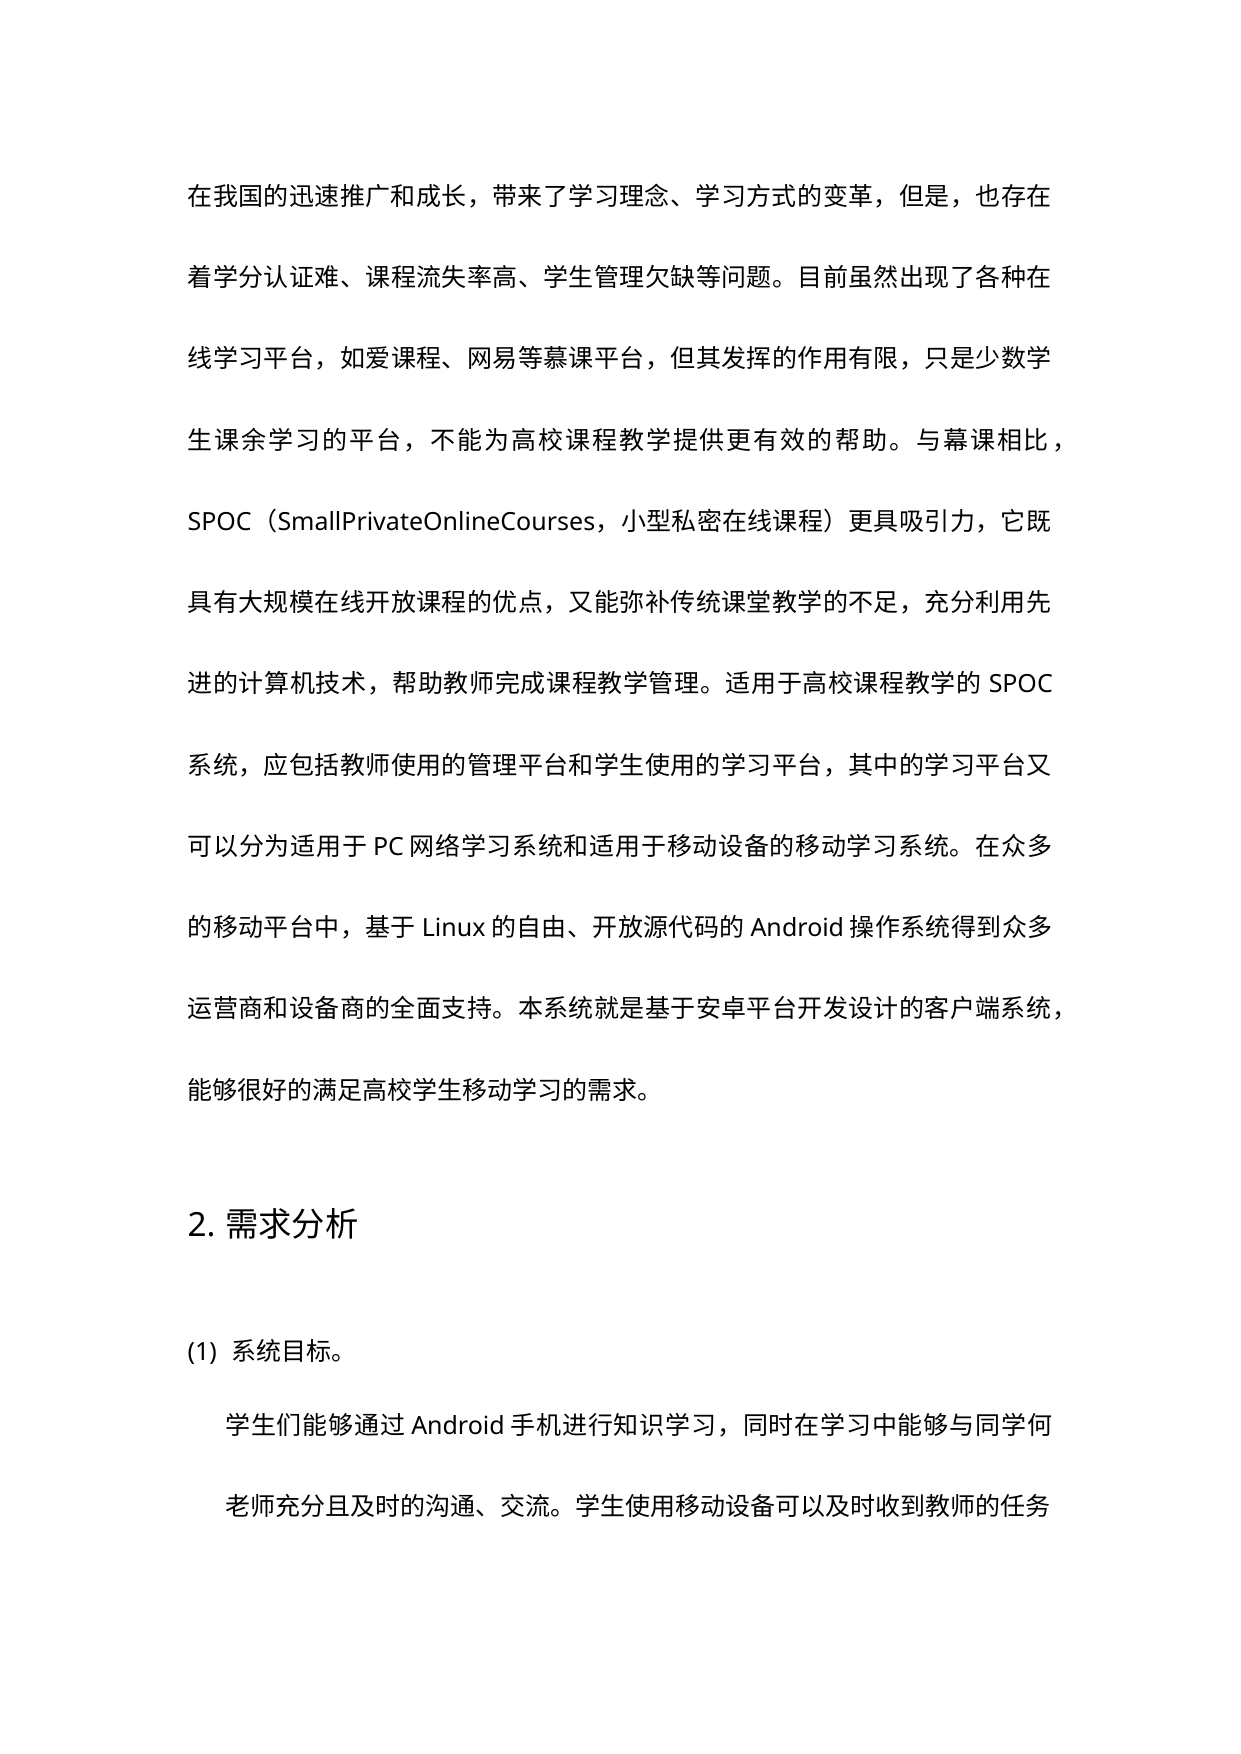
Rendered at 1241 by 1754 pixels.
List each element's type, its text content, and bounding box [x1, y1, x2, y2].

subtitle 需求分析 [187, 1189, 1053, 1254]
list 系统目标。 [187, 1317, 1053, 1382]
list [225, 1391, 1053, 1537]
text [187, 162, 1053, 1121]
